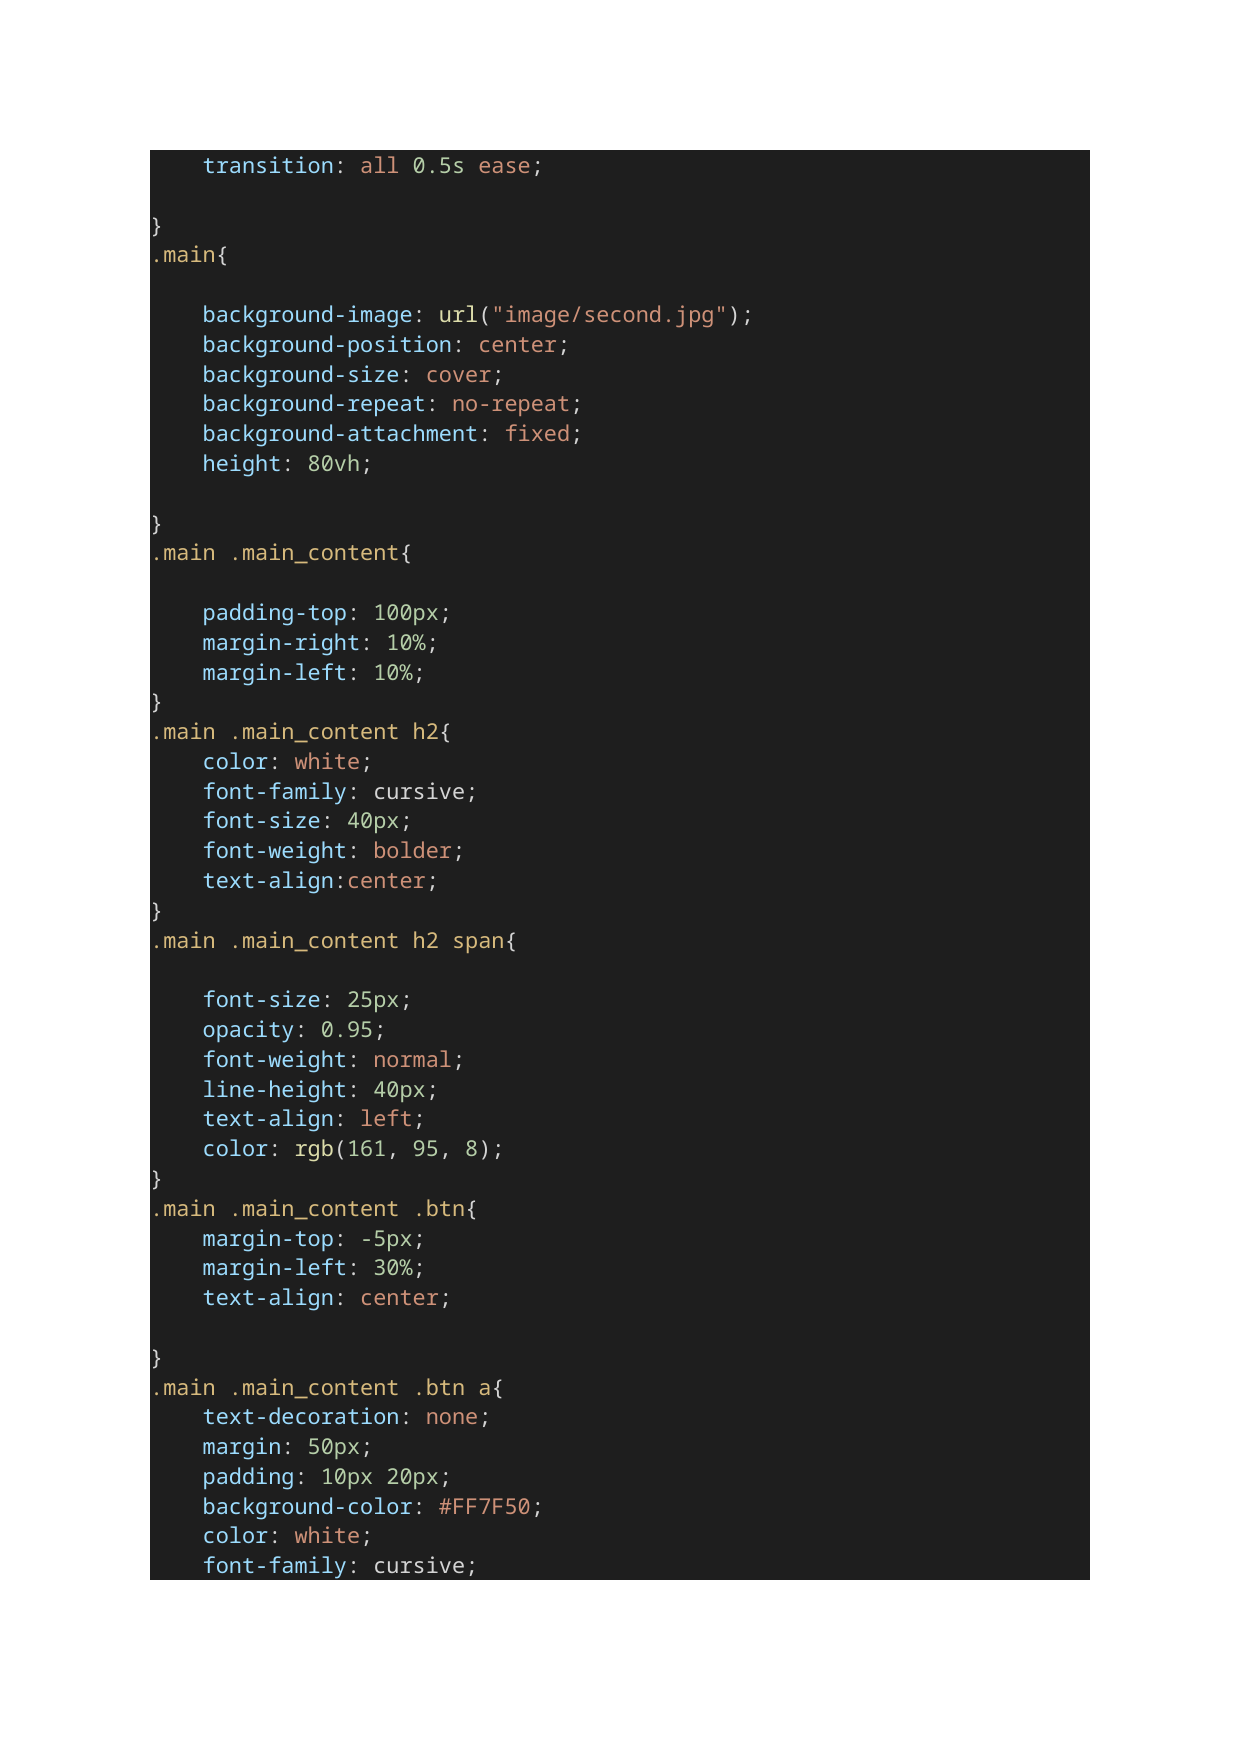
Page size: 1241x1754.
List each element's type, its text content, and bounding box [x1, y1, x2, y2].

text } [150, 209, 1090, 239]
text } [150, 686, 1090, 716]
text text-decoration: none; [150, 1401, 1090, 1431]
text background-attachment: fixed; [150, 418, 1090, 448]
text line-height: 40px; [150, 1073, 1090, 1103]
text margin-right: 10%; [150, 627, 1090, 656]
text opacity: 0.95; [150, 1014, 1090, 1044]
text } [150, 895, 1090, 924]
text text-align: left; [150, 1103, 1090, 1133]
text margin: 50px; [150, 1431, 1090, 1461]
text .main .main_content h2 span{ [150, 924, 1090, 954]
text .main{ [150, 239, 1090, 269]
text .main .main_content .btn{ [150, 1193, 1090, 1222]
text transition: all 0.5s ease; [150, 150, 1090, 180]
text font-size: 25px; [150, 984, 1090, 1014]
text font-family: cursive; [150, 1550, 1090, 1580]
text height: 80vh; [150, 448, 1090, 478]
text margin-left: 10%; [150, 656, 1090, 686]
text text-align: center; [150, 1282, 1090, 1312]
text text-align:center; [150, 865, 1090, 895]
text background-repeat: no-repeat; [150, 388, 1090, 418]
text background-image: url("image/second.jpg"); [150, 299, 1090, 329]
text } [150, 1342, 1090, 1371]
text .main .main_content{ [150, 537, 1090, 567]
text color: rgb(161, 95, 8); [150, 1133, 1090, 1163]
text background-color: #FF7F50; [150, 1491, 1090, 1520]
text margin-left: 30%; [150, 1252, 1090, 1282]
text font-size: 40px; [150, 805, 1090, 835]
text } [150, 1163, 1090, 1193]
text background-size: cover; [150, 358, 1090, 388]
text font-weight: normal; [150, 1044, 1090, 1073]
text color: white; [150, 1520, 1090, 1550]
text color: white; [150, 746, 1090, 776]
text margin-top: -5px; [150, 1222, 1090, 1252]
text .main .main_content h2{ [150, 716, 1090, 746]
text font-family: cursive; [150, 776, 1090, 805]
text padding: 10px 20px; [150, 1461, 1090, 1491]
text font-weight: bolder; [150, 835, 1090, 865]
text padding-top: 100px; [150, 597, 1090, 627]
text .main .main_content .btn a{ [150, 1371, 1090, 1401]
text background-position: center; [150, 329, 1090, 358]
text } [150, 507, 1090, 537]
